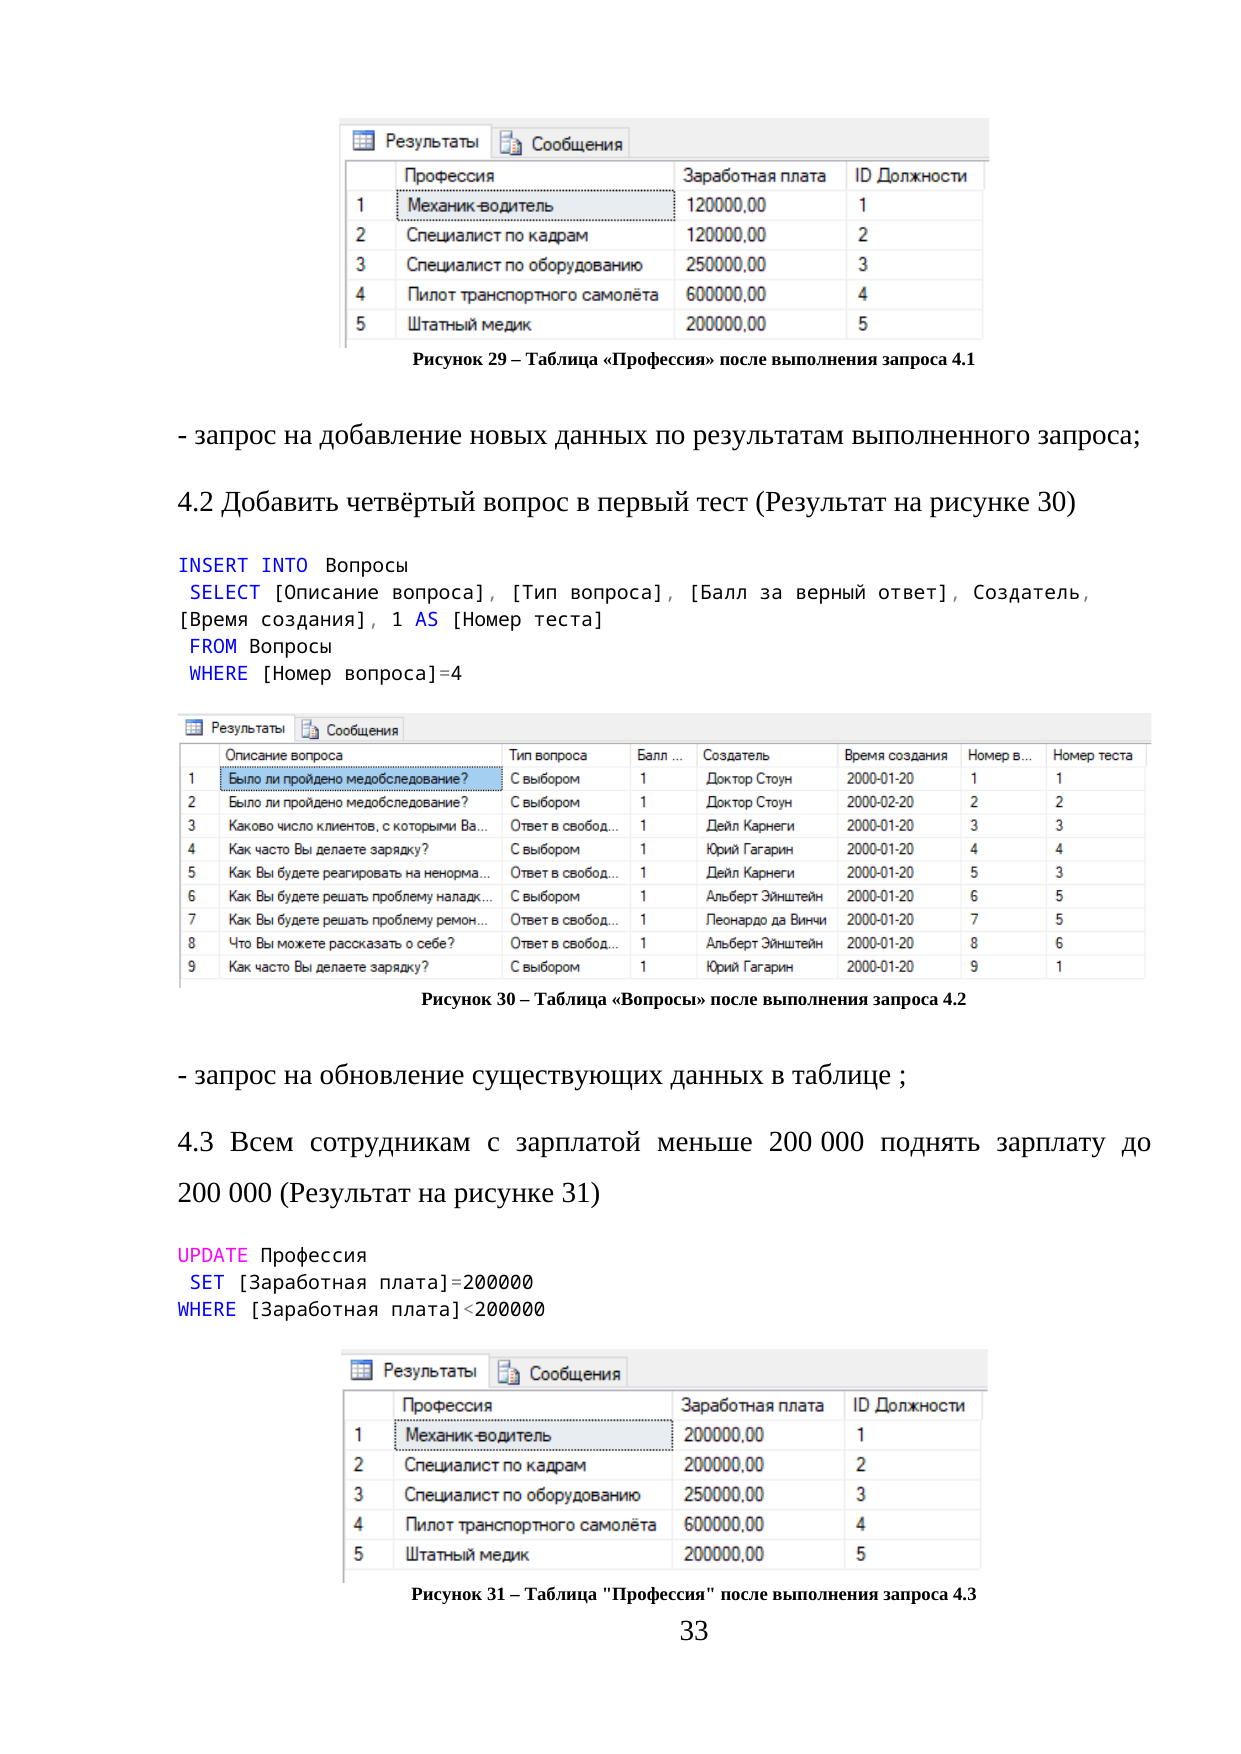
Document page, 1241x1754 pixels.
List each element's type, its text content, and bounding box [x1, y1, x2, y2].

text 4.2 Добавить четвёртый вопрос в первый тест (Результат на рисунке 30) [177, 484, 1152, 518]
text - запрос на обновление существующих данных в таблице ; [177, 1057, 1152, 1091]
picture [339, 118, 990, 348]
picture [341, 1349, 988, 1583]
text - запрос на добавление новых данных по результатам выполненного запроса; [177, 417, 1152, 451]
text FROM Вопросы [177, 632, 1152, 659]
text SELECT [Описание вопроса], [Тип вопроса], [Балл за верный ответ], Создатель, [Время создания], 1 AS [Номер теста] [177, 578, 1152, 632]
text 4.3 Всем сотрудникам с зарплатой меньше 200 000 поднять зарплату до 200 000 (Результат на рисунке 31) [177, 1124, 1152, 1208]
text UPDATE Профессия [177, 1242, 1152, 1269]
text INSERT INTO Вопросы [177, 551, 1152, 578]
text WHERE [Заработная плата]<200000 [177, 1296, 1152, 1323]
text SET [Заработная плата]=200000 [177, 1269, 1152, 1296]
text WHERE [Номер вопроса]=4 [177, 659, 1152, 686]
picture [177, 713, 1152, 988]
